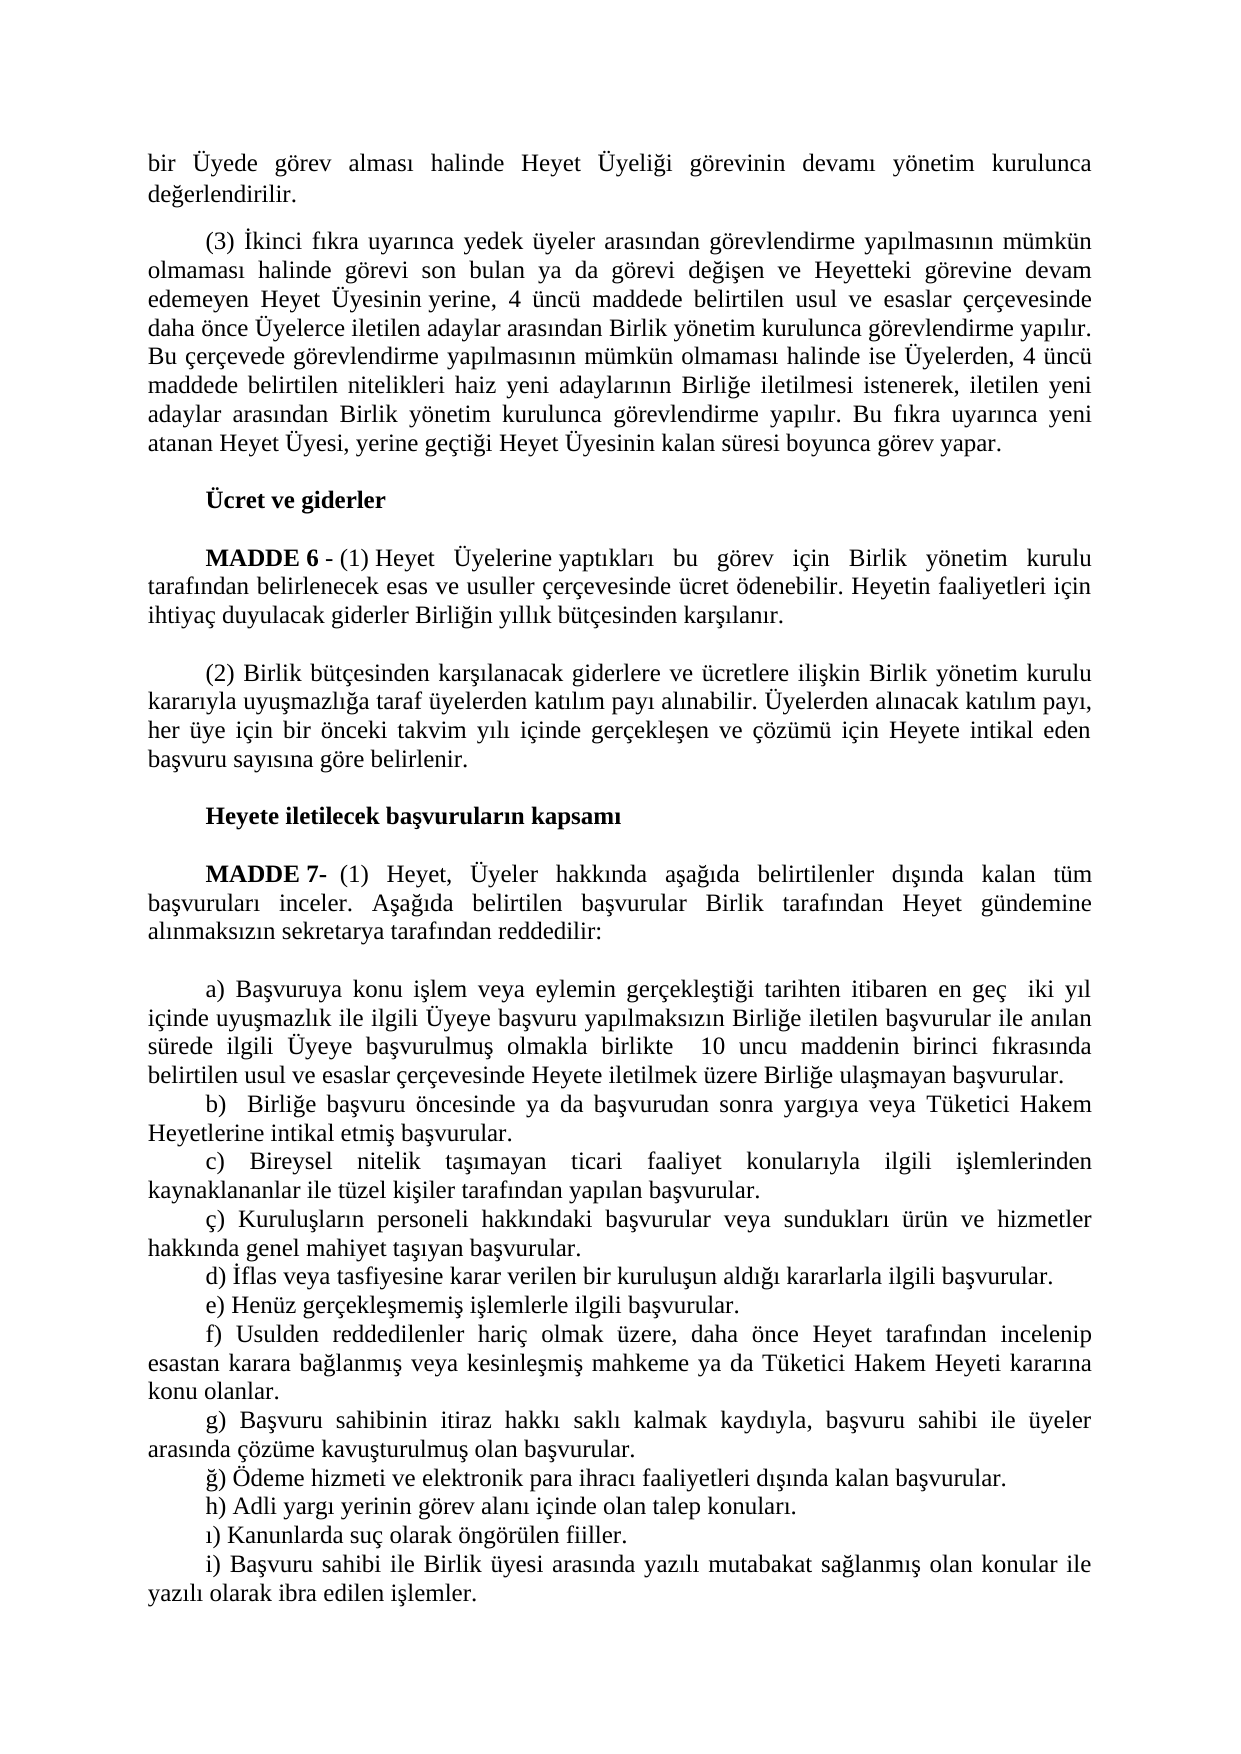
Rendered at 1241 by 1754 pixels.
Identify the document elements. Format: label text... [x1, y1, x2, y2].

text Ücret ve giderler [148, 485, 1093, 514]
text h) Adli yargı yerinin görev alanı içinde olan talep konuları. [148, 1491, 1093, 1520]
text c) Bireysel nitelik taşımayan ticari faaliyet konularıyla ilgili işlemlerinden kaynaklananlar ile tüzel kişiler tarafından yapılan başvurular. [148, 1146, 1093, 1204]
text Heyete iletilecek başvuruların kapsamı [148, 801, 1093, 830]
text (3) İkinci fıkra uyarınca yedek üyeler arasından görevlendirme yapılmasının mümkün olmaması halinde görevi son bulan ya da görevi değişen ve Heyetteki görevine devam edemeyen Heyet Üyesinin yerine, 4 üncü maddede belirtilen usul ve esaslar çerçevesinde daha önce Üyelerce iletilen adaylar arasından Birlik yönetim kurulunca görevlendirme yapılır. Bu çerçevede görevlendirme yapılmasının mümkün olmaması halinde ise Üyelerden, 4 üncü maddede belirtilen nitelikleri haiz yeni adaylarının Birliğe iletilmesi istenerek, iletilen yeni adaylar arasından Birlik yönetim kurulunca görevlendirme yapılır. Bu fıkra uyarınca yeni atanan Heyet Üyesi, yerine geçtiği Heyet Üyesinin kalan süresi boyunca görev yapar. [148, 226, 1093, 456]
text g) Başvuru sahibinin itiraz hakkı saklı kalmak kaydıyla, başvuru sahibi ile üyeler arasında çözüme kavuşturulmuş olan başvurular. [148, 1405, 1093, 1463]
text i) Başvuru sahibi ile Birlik üyesi arasında yazılı mutabakat sağlanmış olan konular ile yazılı olarak ibra edilen işlemler. [148, 1549, 1093, 1606]
text f) Usulden reddedilenler hariç olmak üzere, daha önce Heyet tarafından incelenip esastan karara bağlanmış veya kesinleşmiş mahkeme ya da Tüketici Hakem Heyeti kararına konu olanlar. [148, 1319, 1093, 1405]
text b) Birliğe başvuru öncesinde ya da başvurudan sonra yargıya veya Tüketici Hakem Heyetlerine intikal etmiş başvurular. [148, 1089, 1093, 1146]
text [148, 148, 1093, 207]
text (2) Birlik bütçesinden karşılanacak giderlere ve ücretlere ilişkin Birlik yönetim kurulu kararıyla uyuşmazlığa taraf üyelerden katılım payı alınabilir. Üyelerden alınacak katılım payı, her üye için bir önceki takvim yılı içinde gerçekleşen ve çözümü için Heyete intikal eden başvuru sayısına göre belirlenir. [148, 658, 1093, 773]
text ı) Kanunlarda suç olarak öngörülen fiiller. [148, 1520, 1093, 1549]
text MADDE 7- (1) Heyet, Üyeler hakkında aşağıda belirtilenler dışında kalan tüm başvuruları inceler. Aşağıda belirtilen başvurular Birlik tarafından Heyet gündemine alınmaksızın sekretarya tarafından reddedilir: [148, 859, 1093, 945]
text ğ) Ödeme hizmeti ve elektronik para ihracı faaliyetleri dışında kalan başvurular. [148, 1463, 1093, 1491]
text d) İflas veya tasfiyesine karar verilen bir kuruluşun aldığı kararlarla ilgili başvurular. [148, 1261, 1093, 1290]
text MADDE 6 - (1) Heyet Üyelerine yaptıkları bu görev için Birlik yönetim kurulu tarafından belirlenecek esas ve usuller çerçevesinde ücret ödenebilir. Heyetin faaliyetleri için ihtiyaç duyulacak giderler Birliğin yıllık bütçesinden karşılanır. [148, 543, 1093, 629]
text a) Başvuruya konu işlem veya eylemin gerçekleştiği tarihten itibaren en geç iki yıl içinde uyuşmazlık ile ilgili Üyeye başvuru yapılmaksızın Birliğe iletilen başvurular ile anılan sürede ilgili Üyeye başvurulmuş olmakla birlikte 10 uncu maddenin birinci fıkrasında belirtilen usul ve esaslar çerçevesinde Heyete iletilmek üzere Birliğe ulaşmayan başvurular. [148, 974, 1093, 1089]
text ç) Kuruluşların personeli hakkındaki başvurular veya sundukları ürün ve hizmetler hakkında genel mahiyet taşıyan başvurular. [148, 1204, 1093, 1261]
text e) Henüz gerçekleşmemiş işlemlerle ilgili başvurular. [148, 1290, 1093, 1319]
